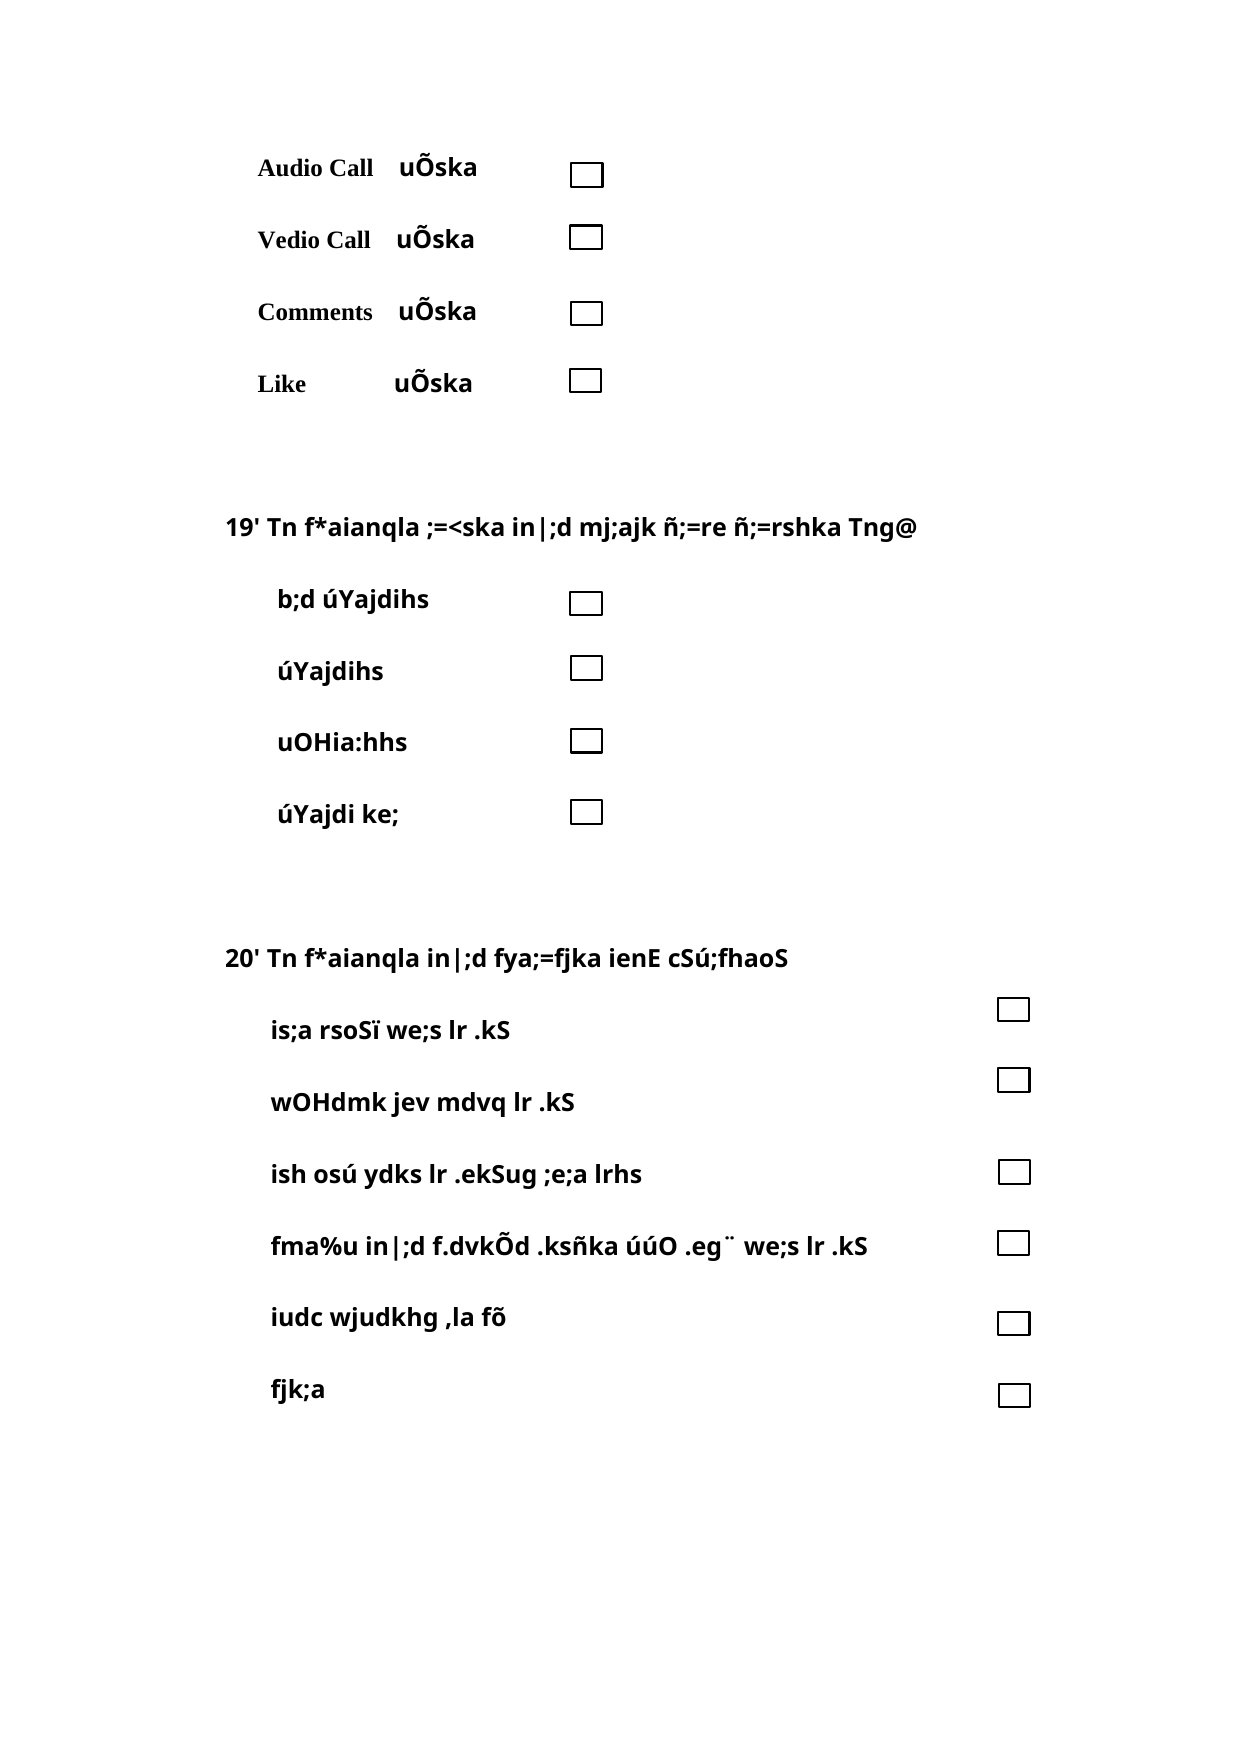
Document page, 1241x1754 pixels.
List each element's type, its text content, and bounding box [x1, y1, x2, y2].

text iudc wjudkhg ,la fõ [225, 1300, 1165, 1334]
text fma%u in|;d f.dvkÕd .ksñka úúO .eg¨ we;s lr .kS [225, 1228, 1165, 1262]
text wOHdmk jev mdvq lr .kS [225, 1084, 1165, 1118]
text fjk;a [225, 1372, 1165, 1406]
text 20' Tn f*aianqla in|;d fya;=fjka ienE cSú;fhaoS [225, 941, 1165, 975]
text úYajdihs [225, 653, 1165, 687]
text Vedio Call uÕska [225, 222, 1165, 256]
text is;a rsoSï we;s lr .kS [225, 1012, 1165, 1047]
text 19' Tn f*aianqla ;=<ska in|;d mj;ajk ñ;=re ñ;=rshka Tng@ [225, 509, 1165, 543]
text b;d úYajdihs [225, 581, 1165, 615]
text úYajdi ke; [225, 797, 1165, 831]
text Audio Call uÕska [225, 150, 1165, 184]
text Like uÕska [225, 366, 1165, 400]
text Comments uÕska [225, 294, 1165, 328]
text uOHia:hhs [225, 725, 1165, 759]
text ish osú ydks lr .ekSug ;e;a lrhs [225, 1156, 1165, 1190]
